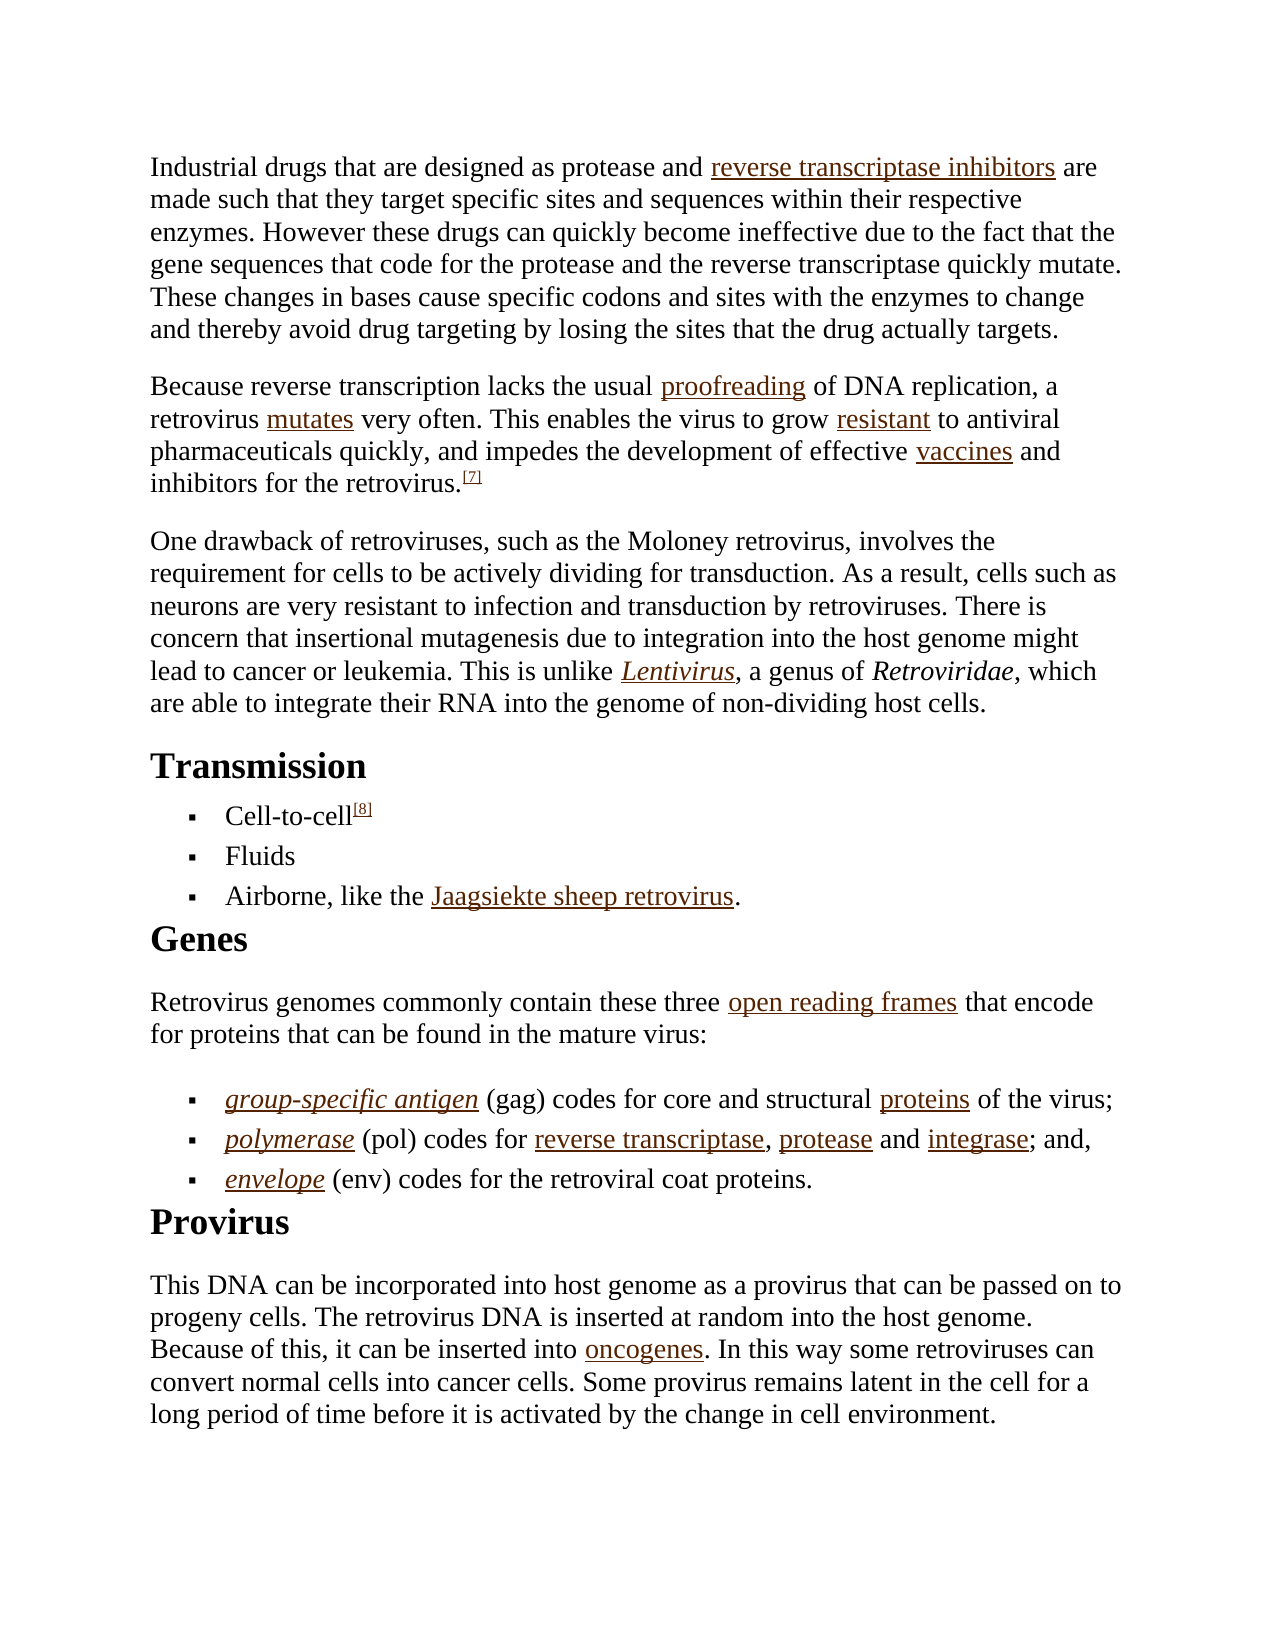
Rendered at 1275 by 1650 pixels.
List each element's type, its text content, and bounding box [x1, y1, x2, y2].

text Genes [150, 917, 1125, 960]
list polymerase (pol) codes for reverse transcriptase, protease and integrase; and, [187, 1114, 1125, 1154]
text Provirus [150, 1200, 1125, 1243]
list Fluids [187, 832, 1125, 872]
list Airborne, like the Jaagsiekte sheep retrovirus. [187, 872, 1125, 912]
text Retrovirus genomes commonly contain these three open reading frames that encode for proteins that can be found in the mature virus: [150, 985, 1125, 1049]
text Because reverse transcription lacks the usual proofreading of DNA replication, a retrovirus mutates very often. This enables the virus to grow resistant to antiviral pharmaceuticals quickly, and impedes the development of effective vaccines and inhibitors for the retrovirus.[7] [150, 369, 1125, 499]
text Industrial drugs that are designed as protease and reverse transcriptase inhibitors are made such that they target specific sites and sequences within their respective enzymes. However these drugs can quickly become ineffective due to the fact that the gene sequences that code for the protease and the reverse transcriptase quickly mutate. These changes in bases cause specific codons and sites with the enzymes to change and thereby avoid drug targeting by losing the sites that the drug actually targets. [150, 150, 1125, 344]
text One drawback of retroviruses, such as the Moloney retrovirus, involves the requirement for cells to be actively dividing for transduction. As a result, cells such as neurons are very resistant to infection and transduction by retroviruses. There is concern that insertional mutagenesis due to integration into the host genome might lead to cancer or leukemia. This is unlike Lentivirus, a genus of Retroviridae, which are able to integrate their RNA into the genome of non-dividing host cells. [150, 524, 1125, 718]
list Cell-to-cell[8] [187, 792, 1125, 832]
text Transmission [150, 743, 1125, 786]
list group-specific antigen (gag) codes for core and structural proteins of the virus; [187, 1074, 1125, 1114]
list envelope (env) codes for the retroviral coat proteins. [187, 1154, 1125, 1194]
text This DNA can be incorporated into host genome as a provirus that can be passed on to progeny cells. The retrovirus DNA is inserted at random into the host genome. Because of this, it can be inserted into oncogenes. In this way some retroviruses can convert normal cells into cancer cells. Some provirus remains latent in the cell for a long period of time before it is activated by the change in cell environment. [150, 1268, 1125, 1430]
